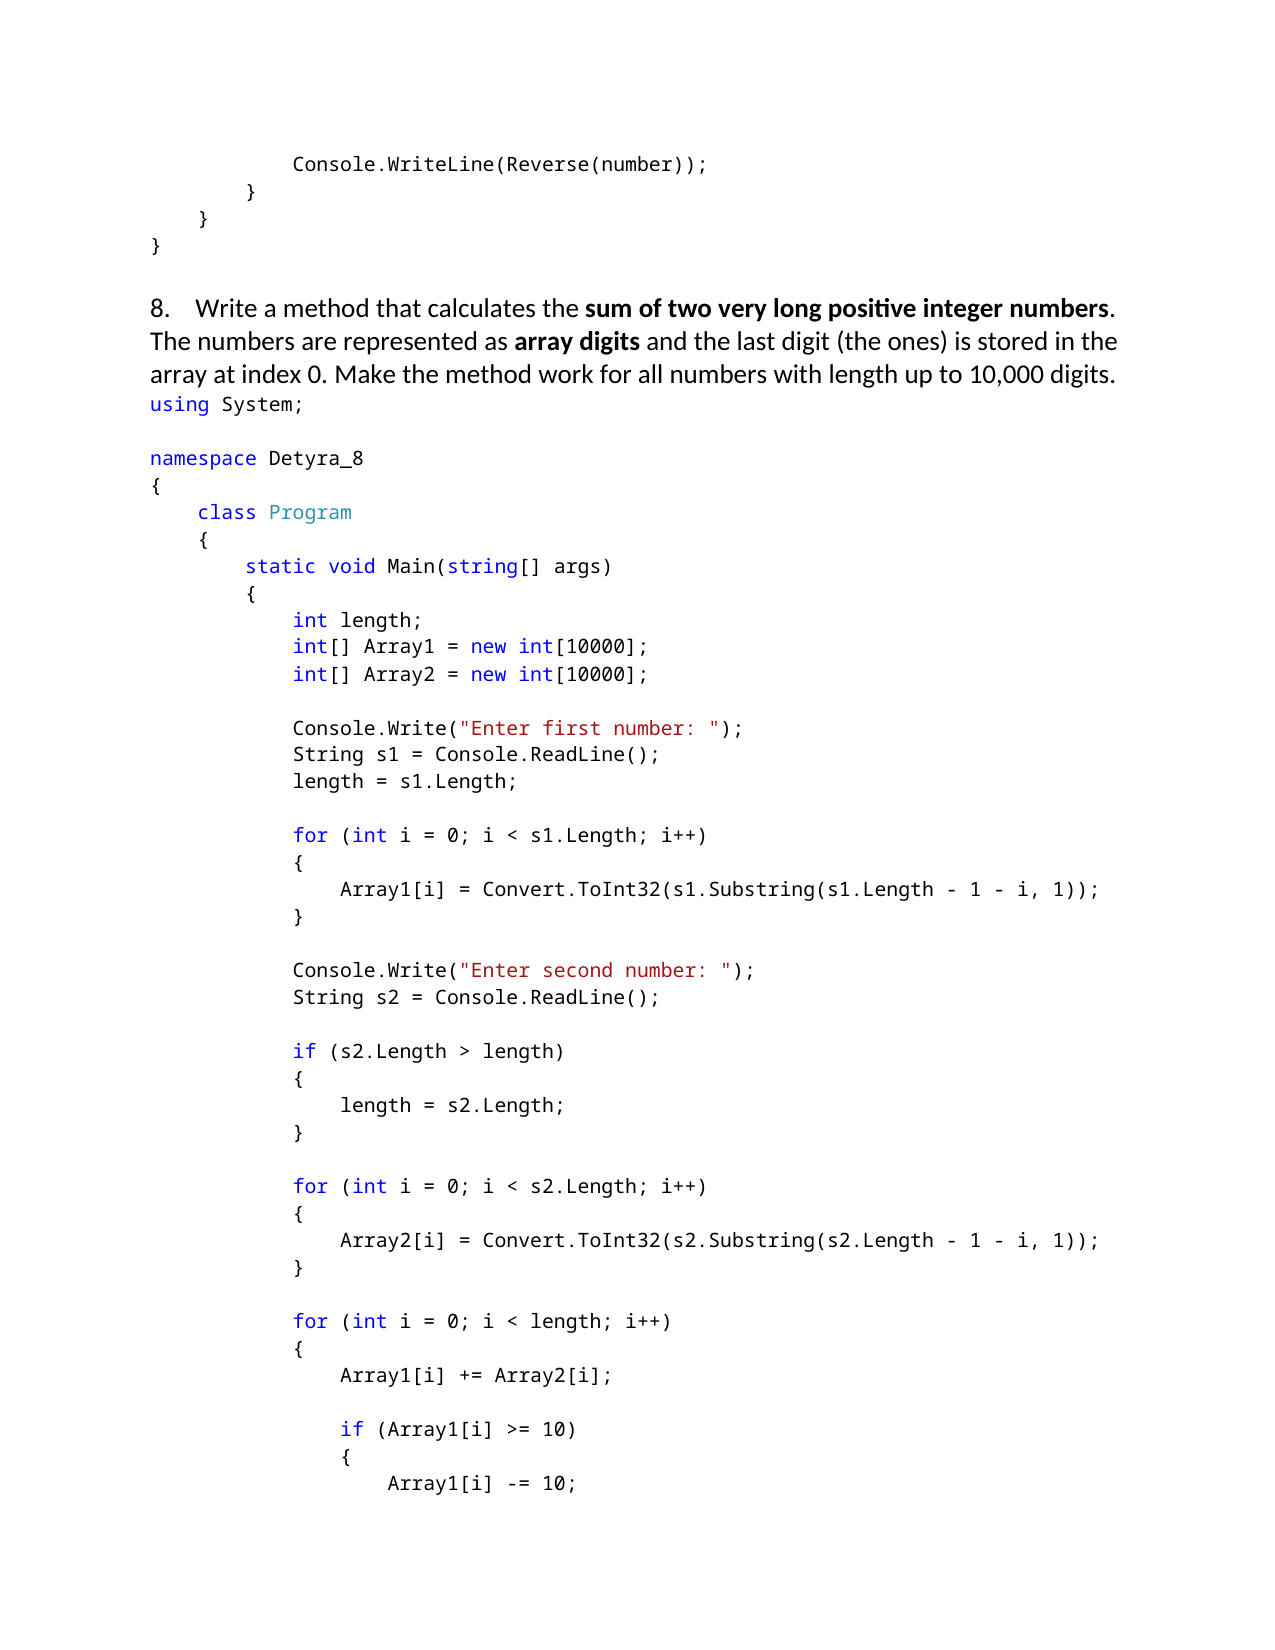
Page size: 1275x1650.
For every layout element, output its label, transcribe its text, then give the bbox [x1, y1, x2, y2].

text } [150, 231, 1125, 258]
text int[] Array2 = new int[10000]; [150, 660, 1125, 687]
text Console.Write("Enter second number: "); [150, 957, 1125, 983]
text Console.WriteLine(Reverse(number)); [150, 150, 1125, 177]
text for (int i = 0; i < s1.Length; i++) [150, 822, 1125, 849]
text length = s1.Length; [150, 768, 1125, 795]
text for (int i = 0; i < length; i++) [150, 1307, 1125, 1334]
text length = s2.Length; [150, 1091, 1125, 1118]
text String s2 = Console.ReadLine(); [150, 983, 1125, 1011]
text Array2[i] = Convert.ToInt32(s2.Substring(s2.Length - 1 - i, 1)); [150, 1226, 1125, 1253]
text Console.Write("Enter first number: "); [150, 714, 1125, 741]
text class Program [150, 498, 1125, 525]
text } [150, 1118, 1125, 1145]
text if (Array1[i] >= 10) [150, 1415, 1125, 1442]
text int length; [150, 606, 1125, 633]
text 8. Write a method that calculates the sum of two very long positive integer numbers. The numbers are represented as array digits and the last digit (the ones) is stored in the array at index 0. Make the method work for all numbers with length up to 10,000 digits. [150, 291, 1125, 390]
text { [150, 471, 1125, 498]
text { [150, 849, 1125, 876]
text for (int i = 0; i < s2.Length; i++) [150, 1172, 1125, 1199]
text Array1[i] -= 10; [150, 1469, 1125, 1496]
text using System; [150, 390, 1125, 417]
text namespace Detyra_8 [150, 444, 1125, 471]
text static void Main(string[] args) [150, 552, 1125, 579]
text Array1[i] += Array2[i]; [150, 1361, 1125, 1388]
text { [150, 525, 1125, 552]
text { [150, 1064, 1125, 1091]
text { [150, 1442, 1125, 1469]
text } [150, 177, 1125, 204]
text if (s2.Length > length) [150, 1037, 1125, 1064]
text Array1[i] = Convert.ToInt32(s1.Substring(s1.Length - 1 - i, 1)); [150, 876, 1125, 903]
text { [150, 579, 1125, 606]
text } [150, 1253, 1125, 1280]
text } [150, 903, 1125, 929]
text int[] Array1 = new int[10000]; [150, 633, 1125, 660]
text String s1 = Console.ReadLine(); [150, 741, 1125, 768]
text { [150, 1334, 1125, 1361]
text { [150, 1199, 1125, 1226]
text } [150, 204, 1125, 231]
